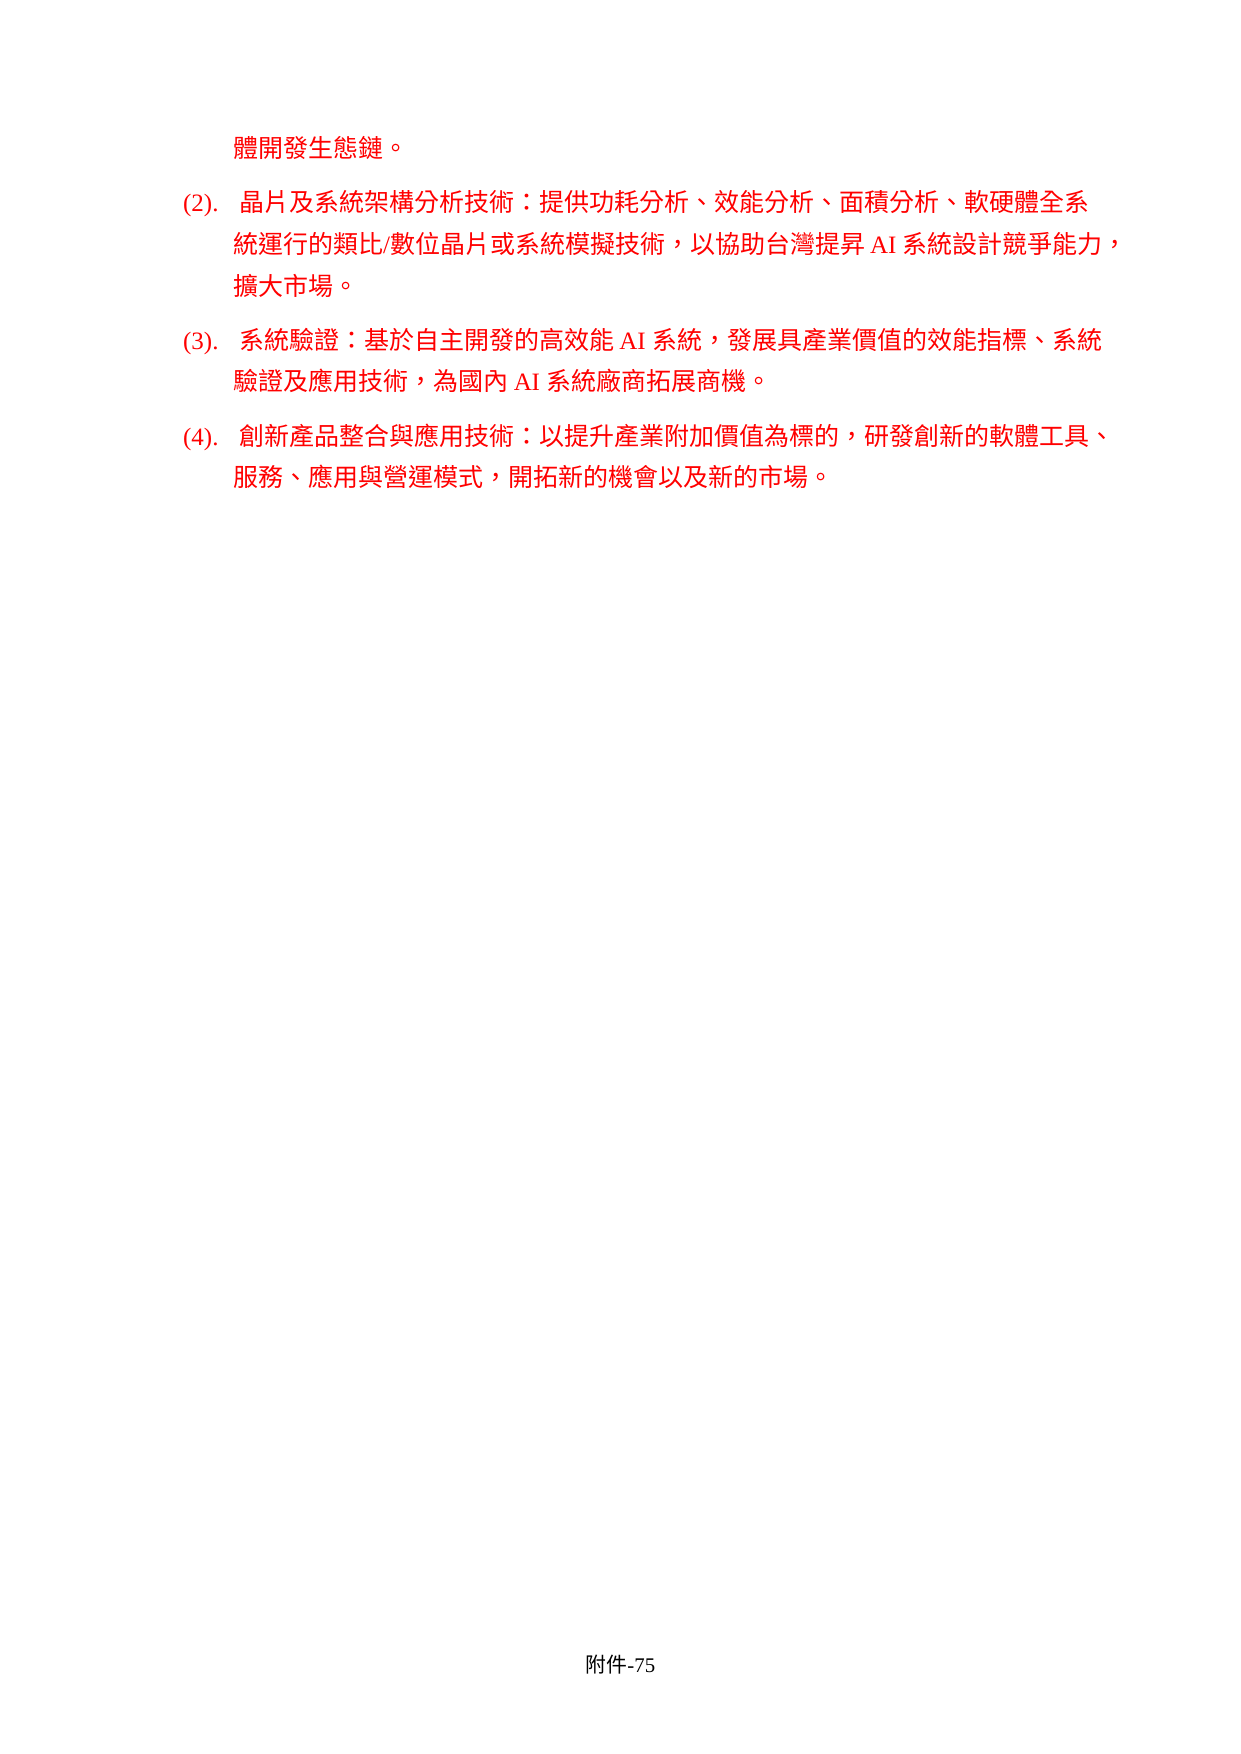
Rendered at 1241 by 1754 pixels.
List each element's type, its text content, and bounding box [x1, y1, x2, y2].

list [183, 124, 1107, 166]
list 系統驗證：基於自主開發的高效能AI 系統，發展具產業價值的效能指標、系統驗證及應用技術，為國內 AI 系統廠商拓展商機。 [183, 316, 1107, 399]
list 晶片及系統架構分析技術：提供功耗分析、效能分析、面積分析、軟硬體全系統運行的類比/數位晶片或系統模擬技術，以協助台灣提昇AI 系統設計競爭能力，擴大市場。 [183, 178, 1107, 303]
list 創新產品整合與應用技術：以提升產業附加價值為標的，研發創新的軟體工具、服務、應用與營運模式，開拓新的機會以及新的市場。 [183, 412, 1107, 495]
